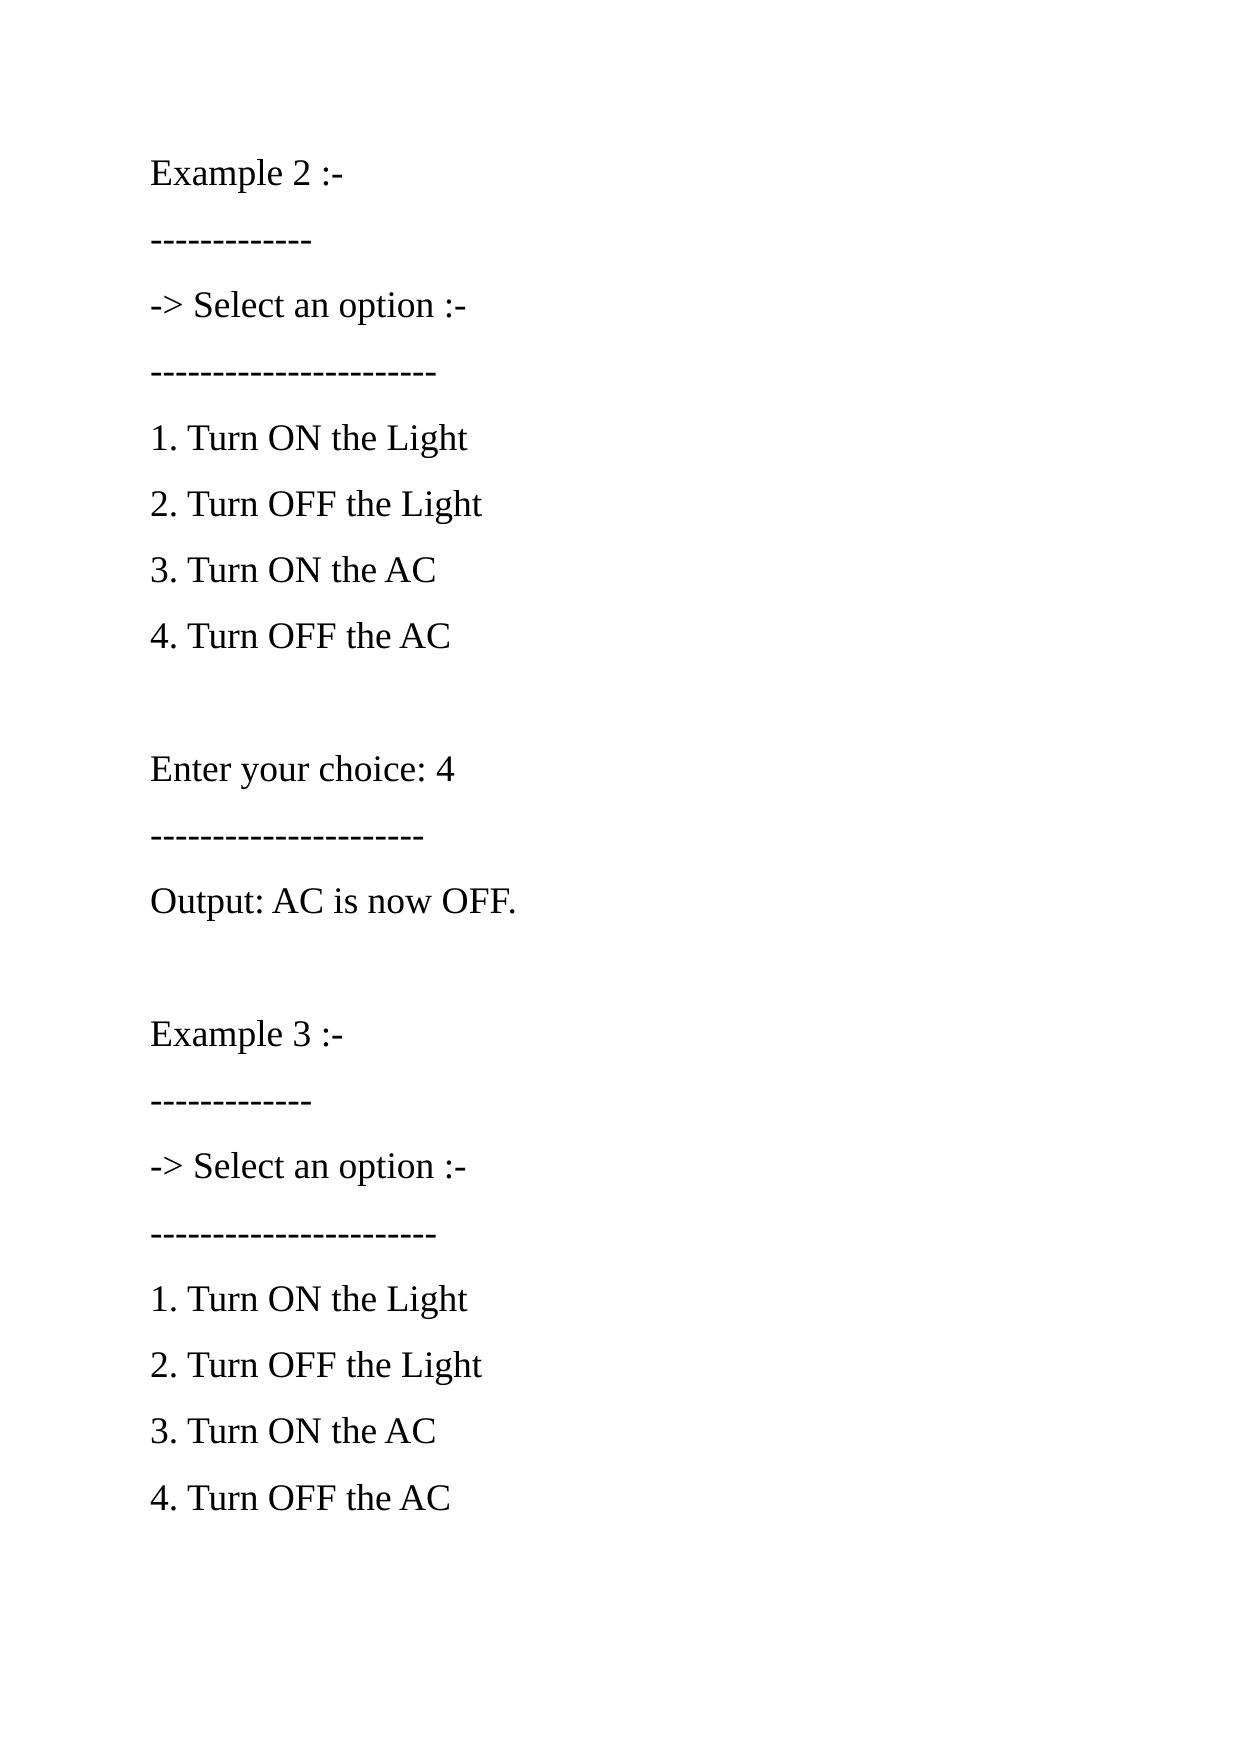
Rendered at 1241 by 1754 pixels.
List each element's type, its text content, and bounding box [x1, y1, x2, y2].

text ------------- [150, 216, 1090, 259]
text 4. Turn OFF the AC [150, 614, 1090, 657]
text ----------------------- [150, 349, 1090, 392]
text Example 3 :- [150, 1011, 1090, 1054]
text Output: AC is now OFF. [150, 879, 1090, 922]
text ---------------------- [150, 812, 1090, 856]
text Example 2 :- [150, 150, 1090, 193]
text 4. Turn OFF the AC [150, 1475, 1090, 1518]
text Enter your choice: 4 [150, 746, 1090, 789]
text -> Select an option :- [150, 1144, 1090, 1187]
text 3. Turn ON the AC [150, 547, 1090, 591]
text 3. Turn ON the AC [150, 1409, 1090, 1452]
text 1. Turn ON the Light [150, 1276, 1090, 1319]
text ------------- [150, 1077, 1090, 1121]
text 2. Turn OFF the Light [150, 1342, 1090, 1386]
text 1. Turn ON the Light [150, 415, 1090, 458]
text ----------------------- [150, 1210, 1090, 1253]
text 2. Turn OFF the Light [150, 481, 1090, 524]
text -> Select an option :- [150, 282, 1090, 326]
